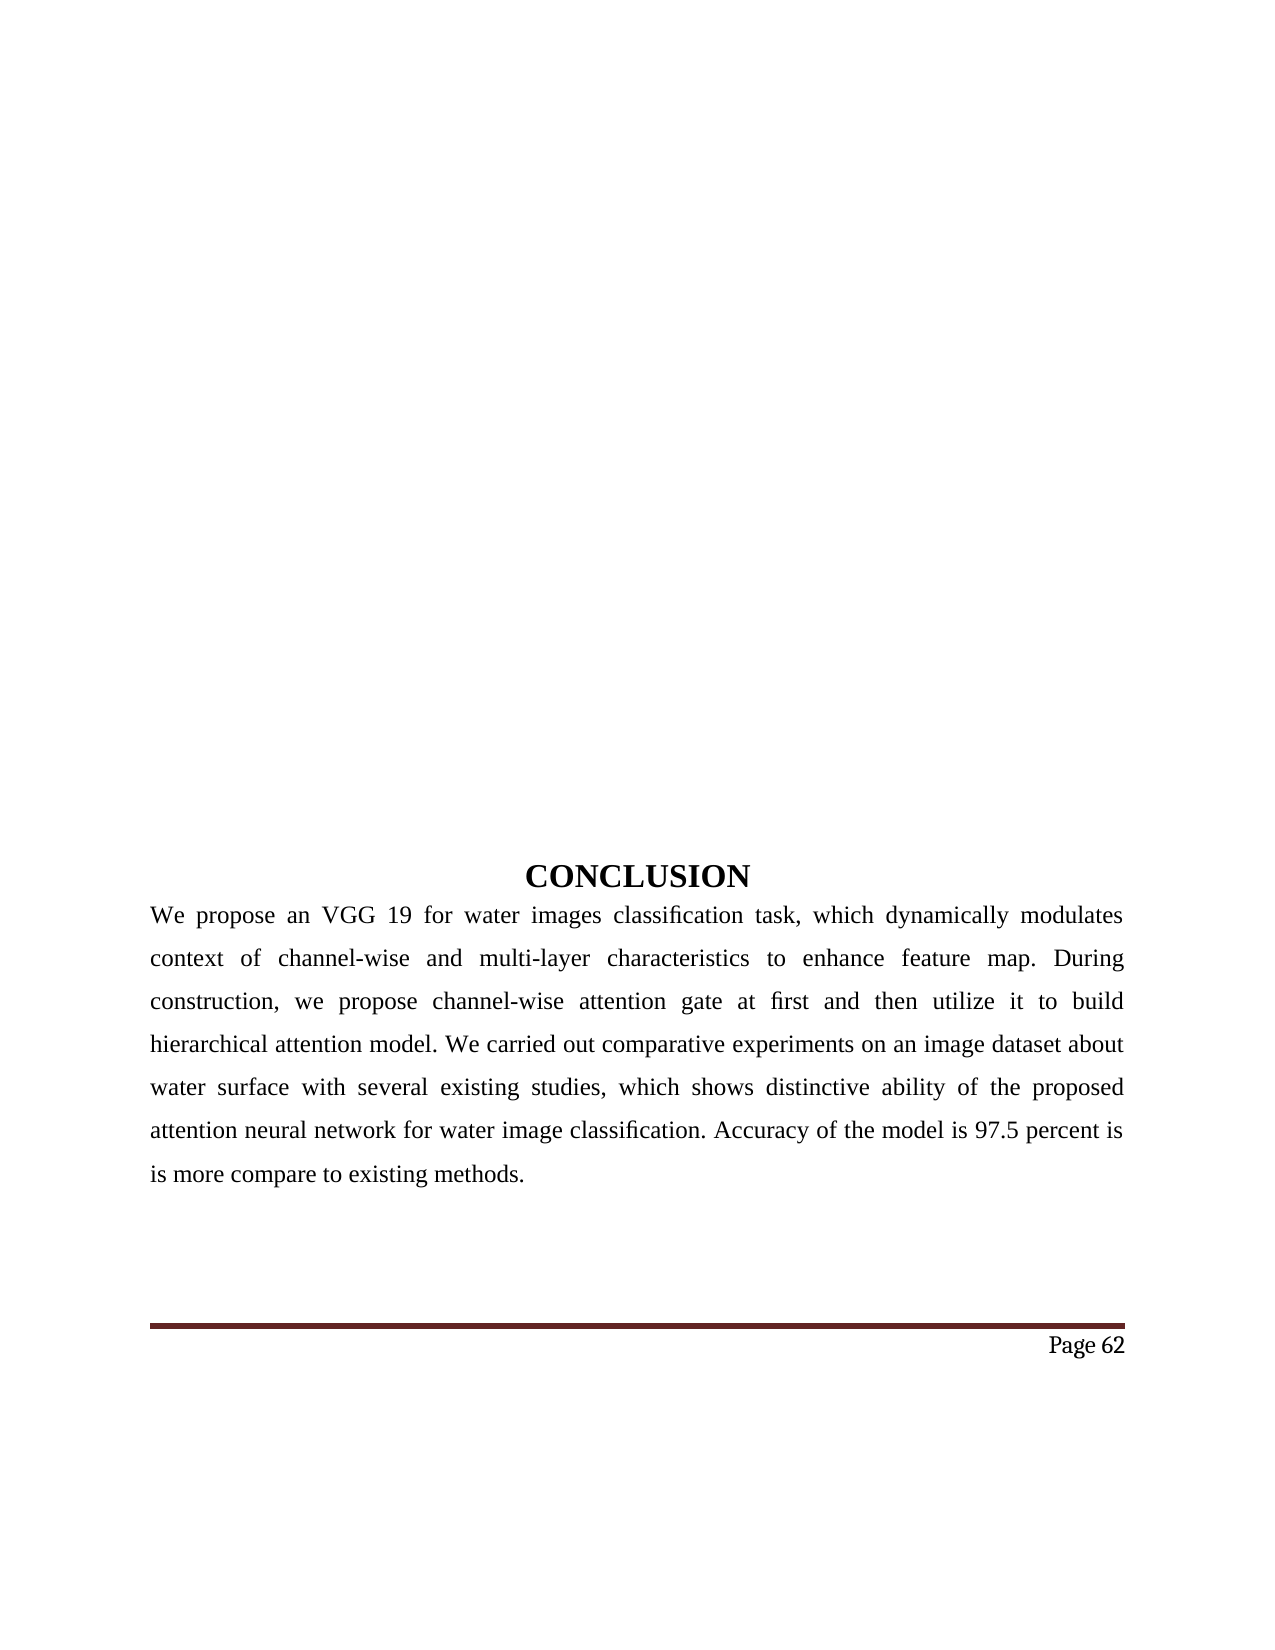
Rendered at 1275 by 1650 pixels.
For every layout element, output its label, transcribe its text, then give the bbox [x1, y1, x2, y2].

subtitle CONCLUSION [150, 856, 1125, 894]
text We propose an VGG 19 for water images classiﬁcation task, which dynamically modulates context of channel-wise and multi-layer characteristics to enhance feature map. During construction, we propose channel-wise attention gate at ﬁrst and then utilize it to build hierarchical attention model. We carried out comparative experiments on an image dataset about water surface with several existing studies, which shows distinctive ability of the proposed attention neural network for water image classiﬁcation. Accuracy of the model is 97.5 percent is is more compare to existing methods. [150, 900, 1125, 1187]
